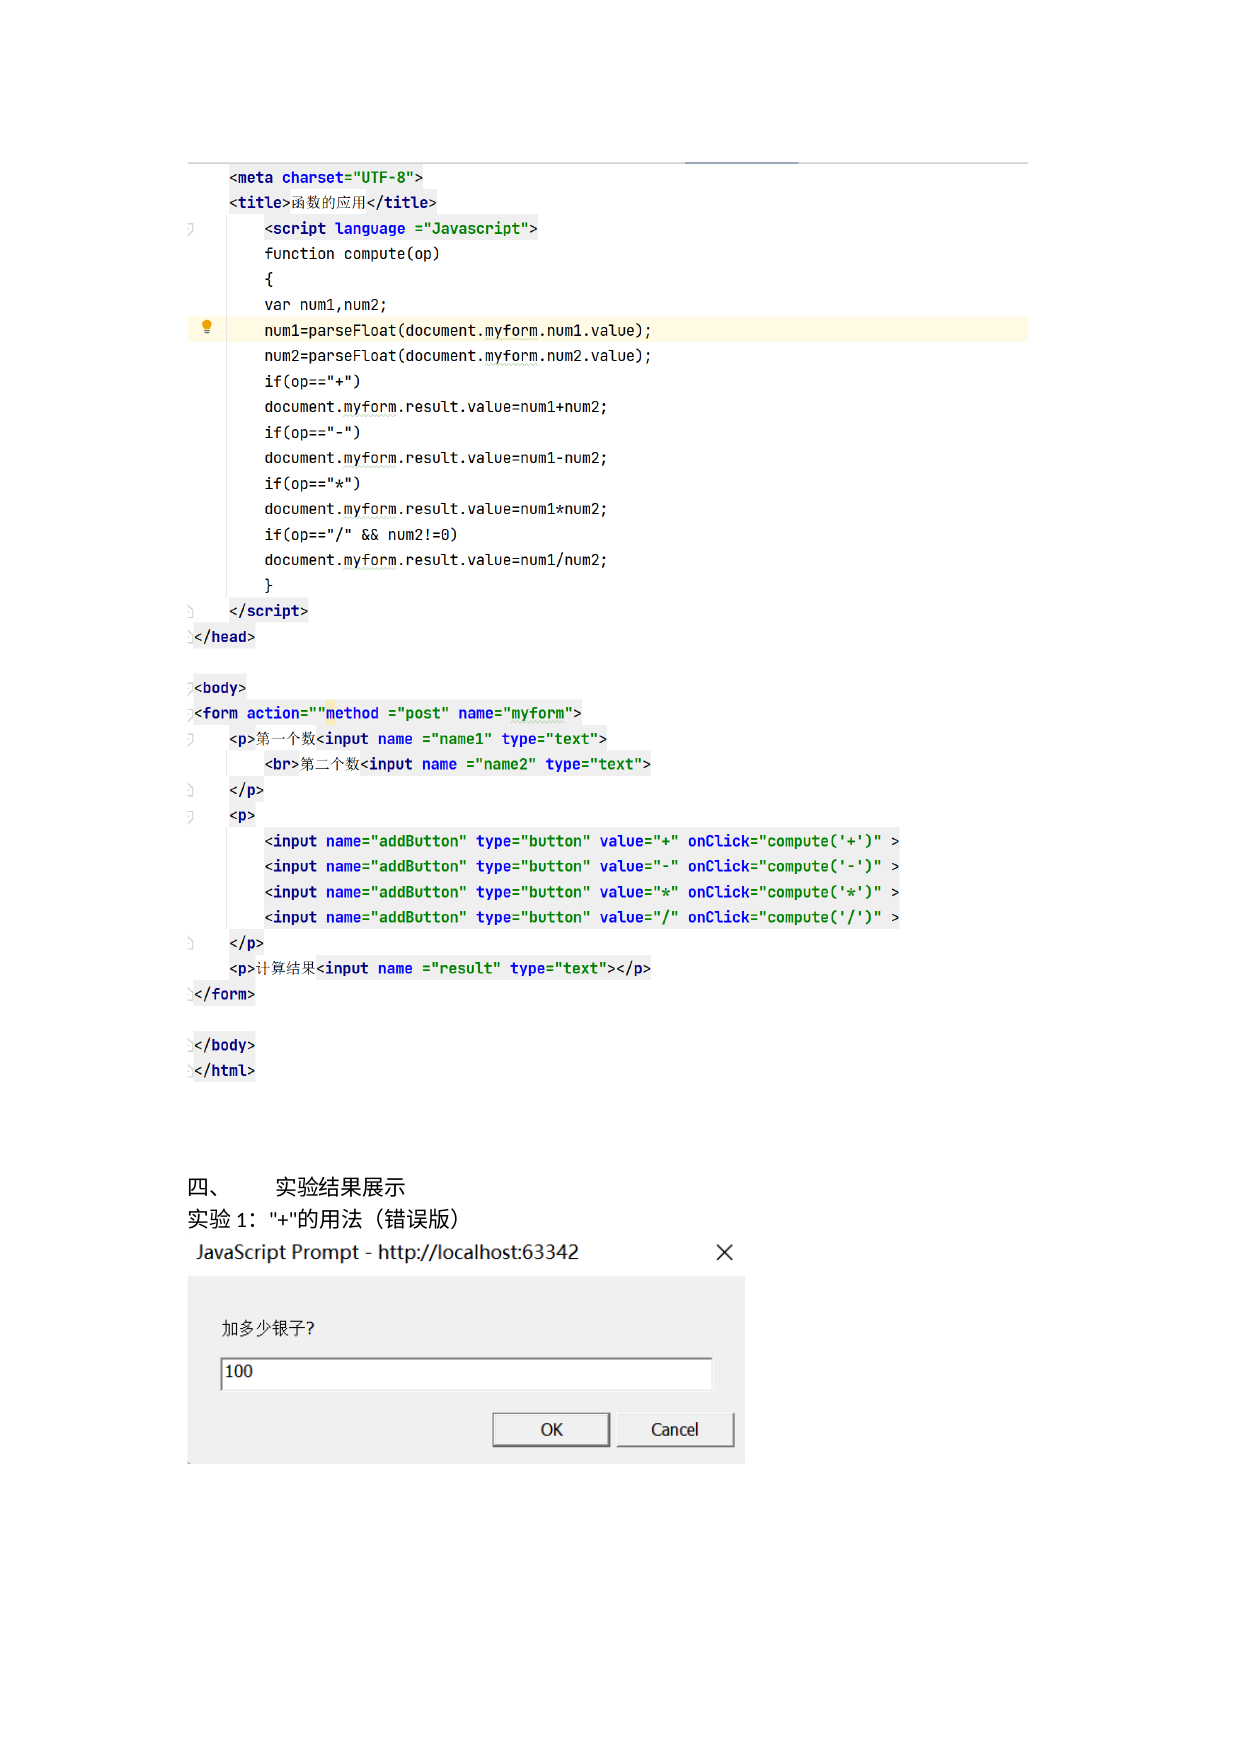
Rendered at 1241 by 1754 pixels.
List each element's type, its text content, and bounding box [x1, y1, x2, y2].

list 实验结果展示 [187, 1169, 1053, 1202]
picture [187, 162, 1029, 1134]
text 实验1："+"的用法（错误版） [187, 1202, 1053, 1234]
picture [187, 1234, 745, 1464]
